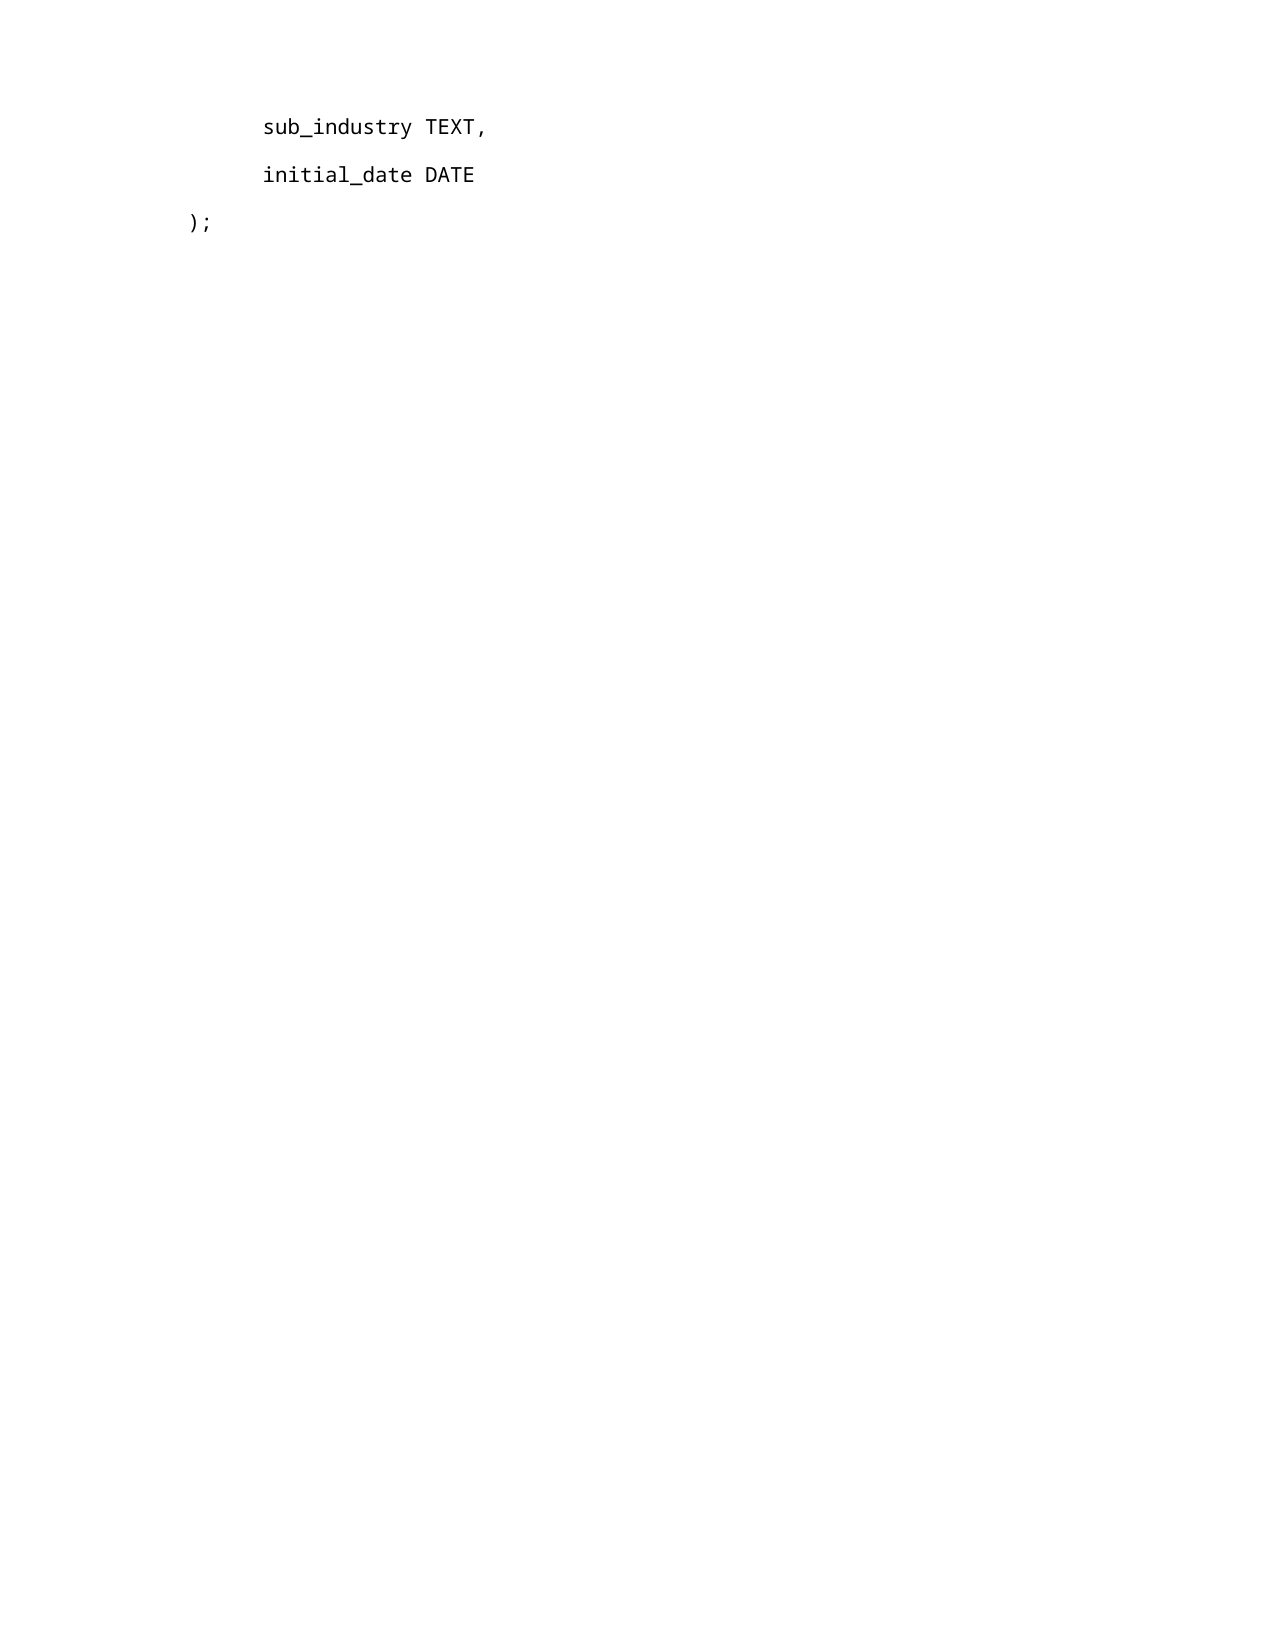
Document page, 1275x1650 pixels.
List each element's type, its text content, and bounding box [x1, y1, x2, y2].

text ); [112, 207, 1125, 236]
text initial_date DATE [262, 160, 1125, 188]
text sub_industry TEXT, [262, 112, 1125, 141]
